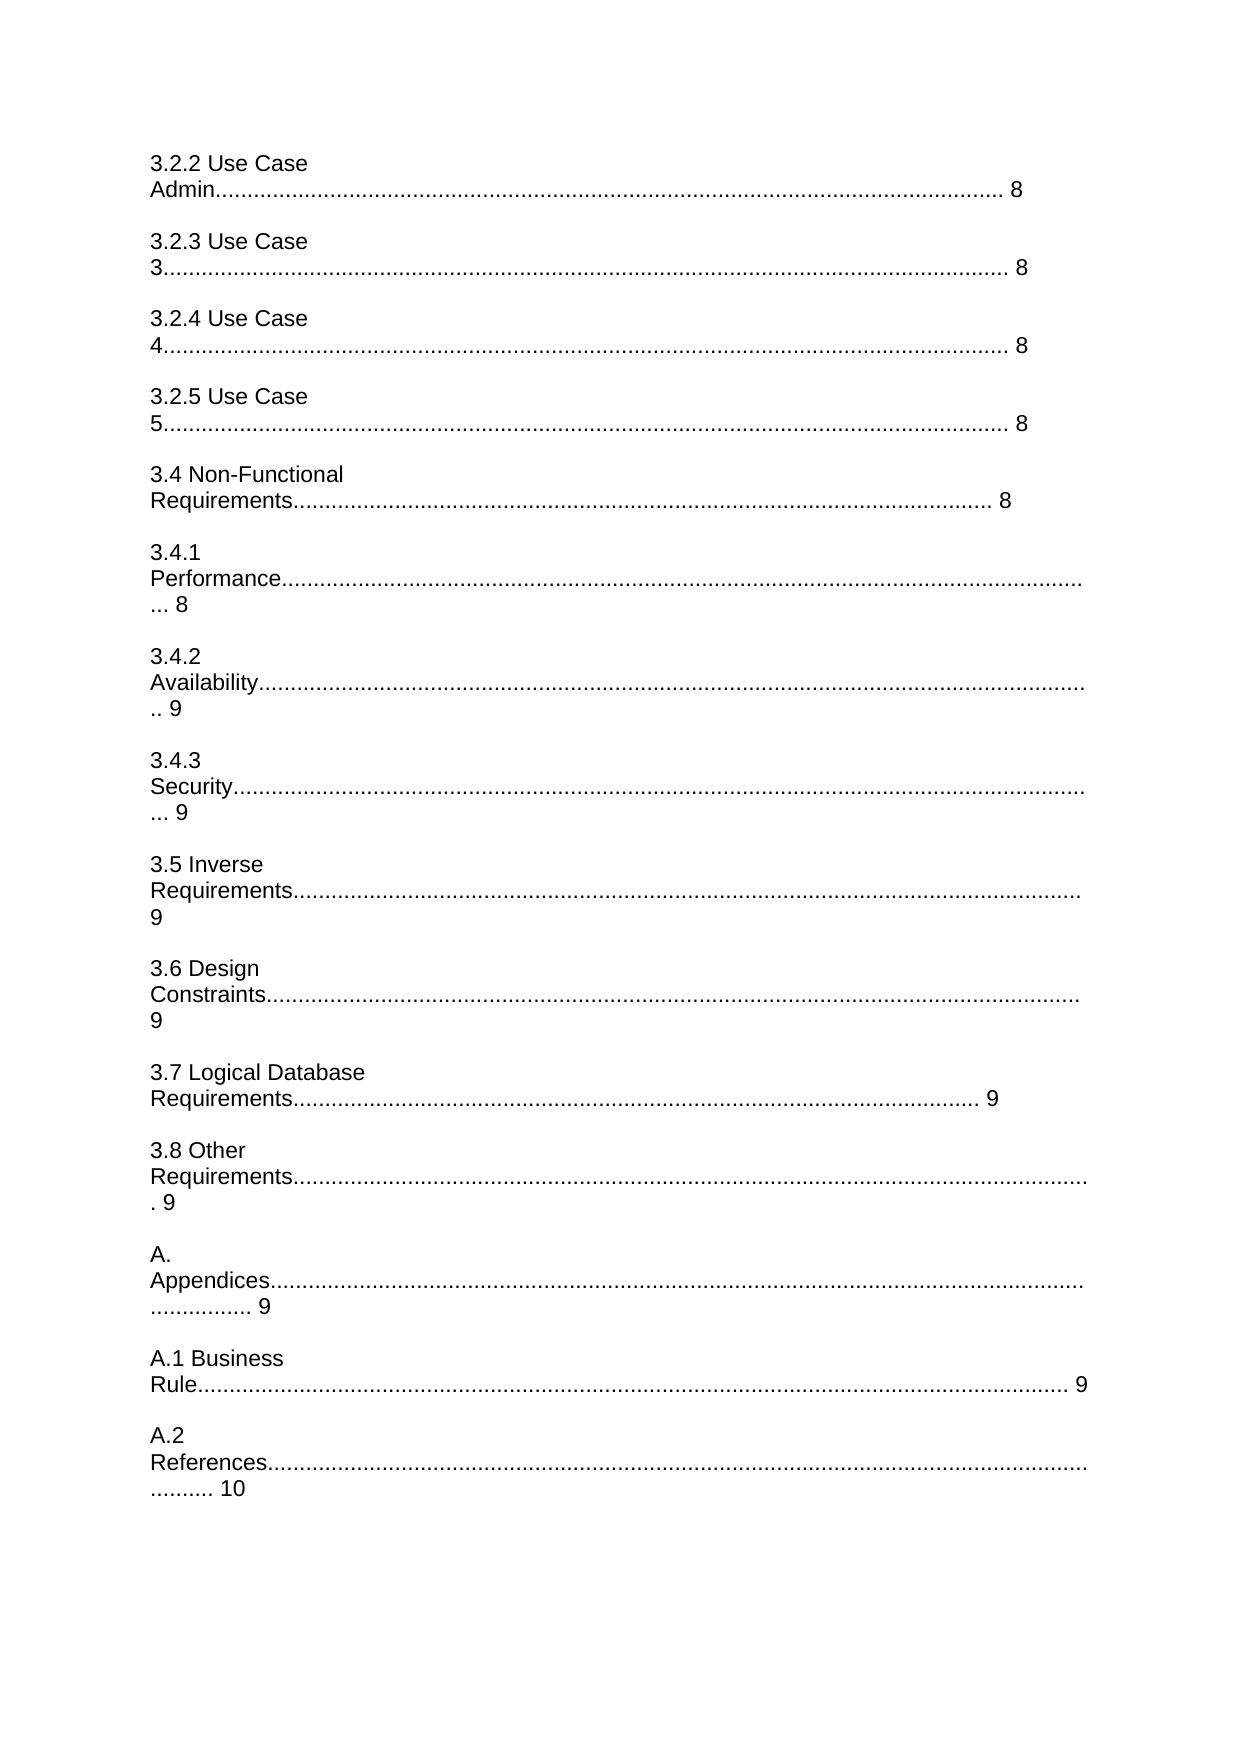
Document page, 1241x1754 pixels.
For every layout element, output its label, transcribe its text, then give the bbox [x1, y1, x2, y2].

text 3.5 Inverse Requirements............................................................................................................................ 9 [150, 851, 1090, 930]
text 3.4.1 Performance................................................................................................................................. 8 [150, 538, 1090, 618]
text 3.6 Design Constraints................................................................................................................................ 9 [150, 955, 1090, 1034]
text 3.4 Non-Functional Requirements.............................................................................................................. 8 [150, 461, 1090, 513]
text 3.2.4 Use Case 4..................................................................................................................................... 8 [150, 305, 1090, 358]
text A.1 Business Rule......................................................................................................................................... 9 [150, 1345, 1090, 1397]
text 3.2.3 Use Case 3..................................................................................................................................... 8 [150, 228, 1090, 280]
text 3.4.2 Availability.................................................................................................................................... 9 [150, 643, 1090, 722]
text 3.2.5 Use Case 5..................................................................................................................................... 8 [150, 383, 1090, 436]
text 3.4.3 Security......................................................................................................................................... 9 [150, 747, 1090, 826]
text 3.8 Other Requirements.............................................................................................................................. 9 [150, 1137, 1090, 1216]
text 3.7 Logical Database Requirements............................................................................................................ 9 [150, 1059, 1090, 1112]
text A.2 References........................................................................................................................................... 10 [150, 1422, 1090, 1501]
text A. Appendices................................................................................................................................................ 9 [150, 1241, 1090, 1320]
text 3.2.2 Use Case Admin............................................................................................................................ 8 [150, 150, 1090, 203]
